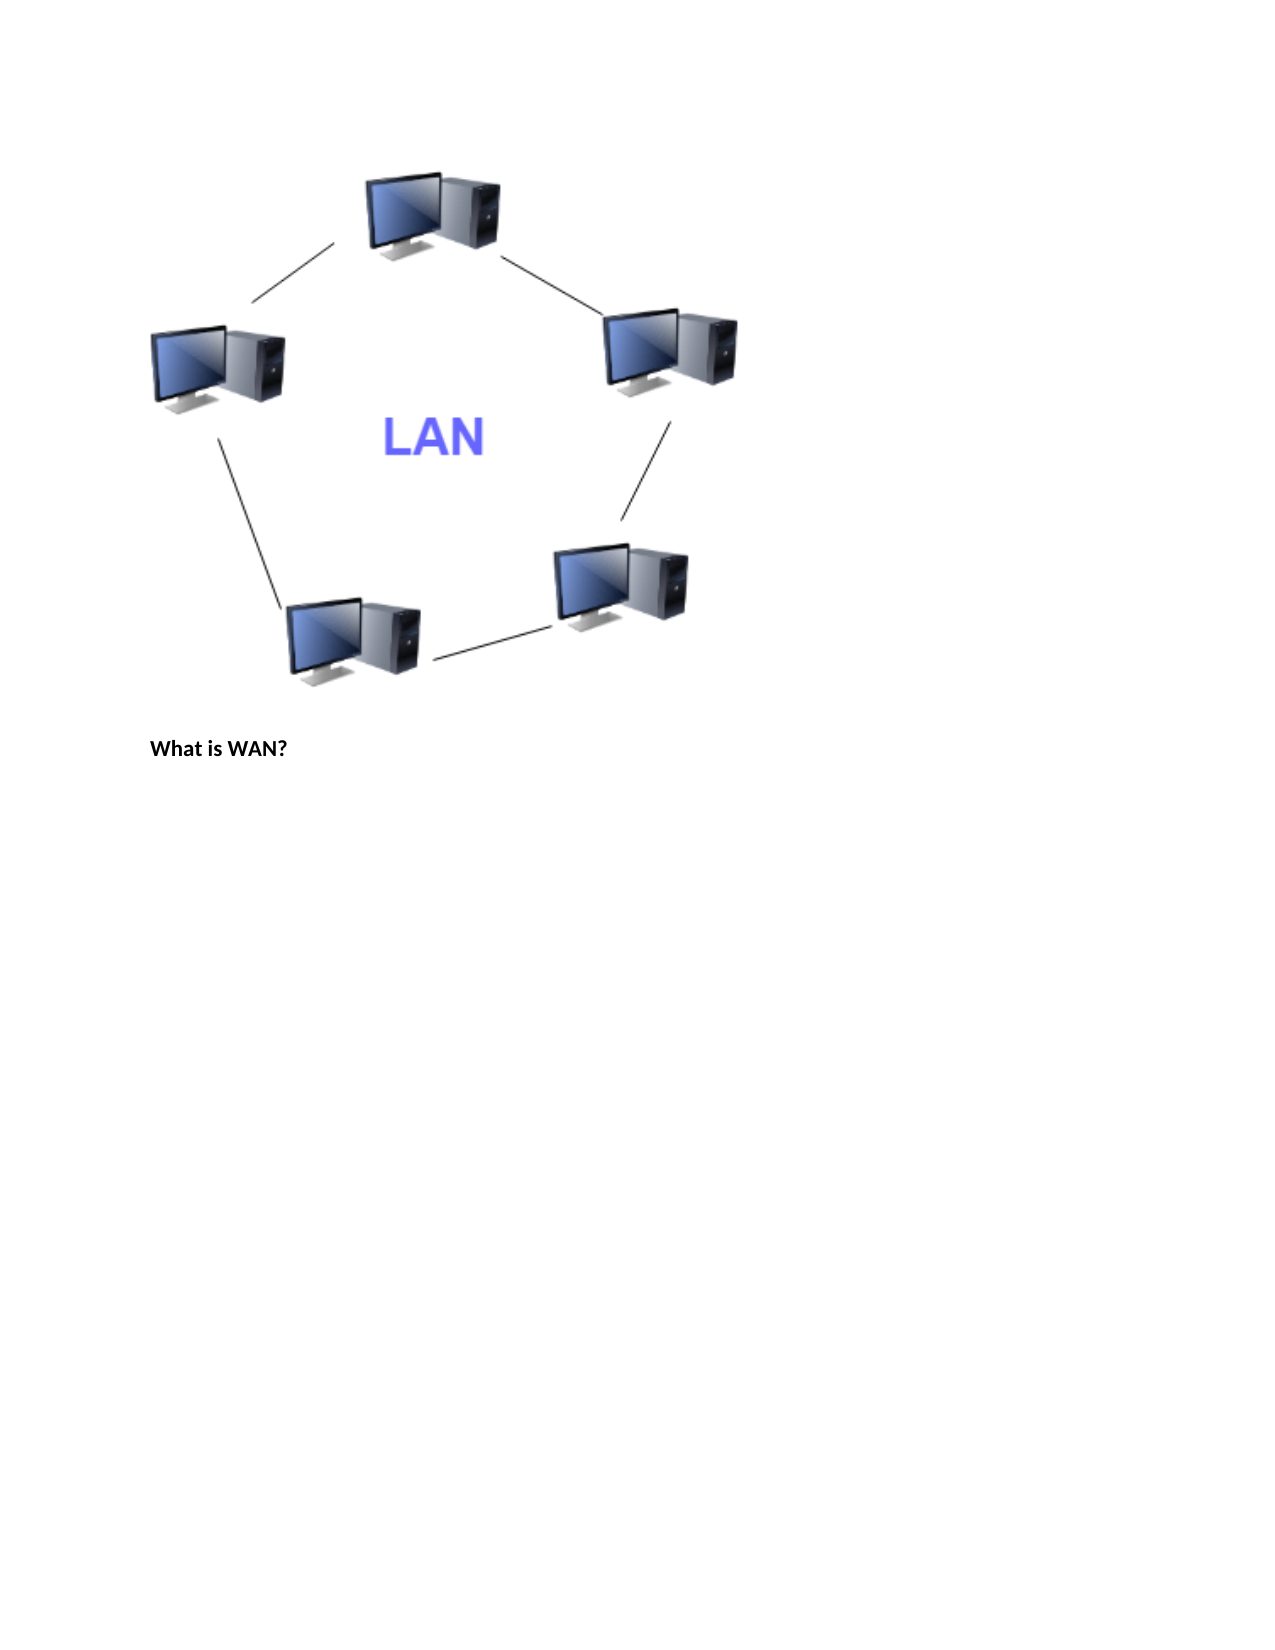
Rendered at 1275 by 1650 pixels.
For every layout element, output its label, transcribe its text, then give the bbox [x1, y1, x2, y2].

picture [150, 150, 740, 714]
text What is WAN? [150, 734, 1125, 762]
